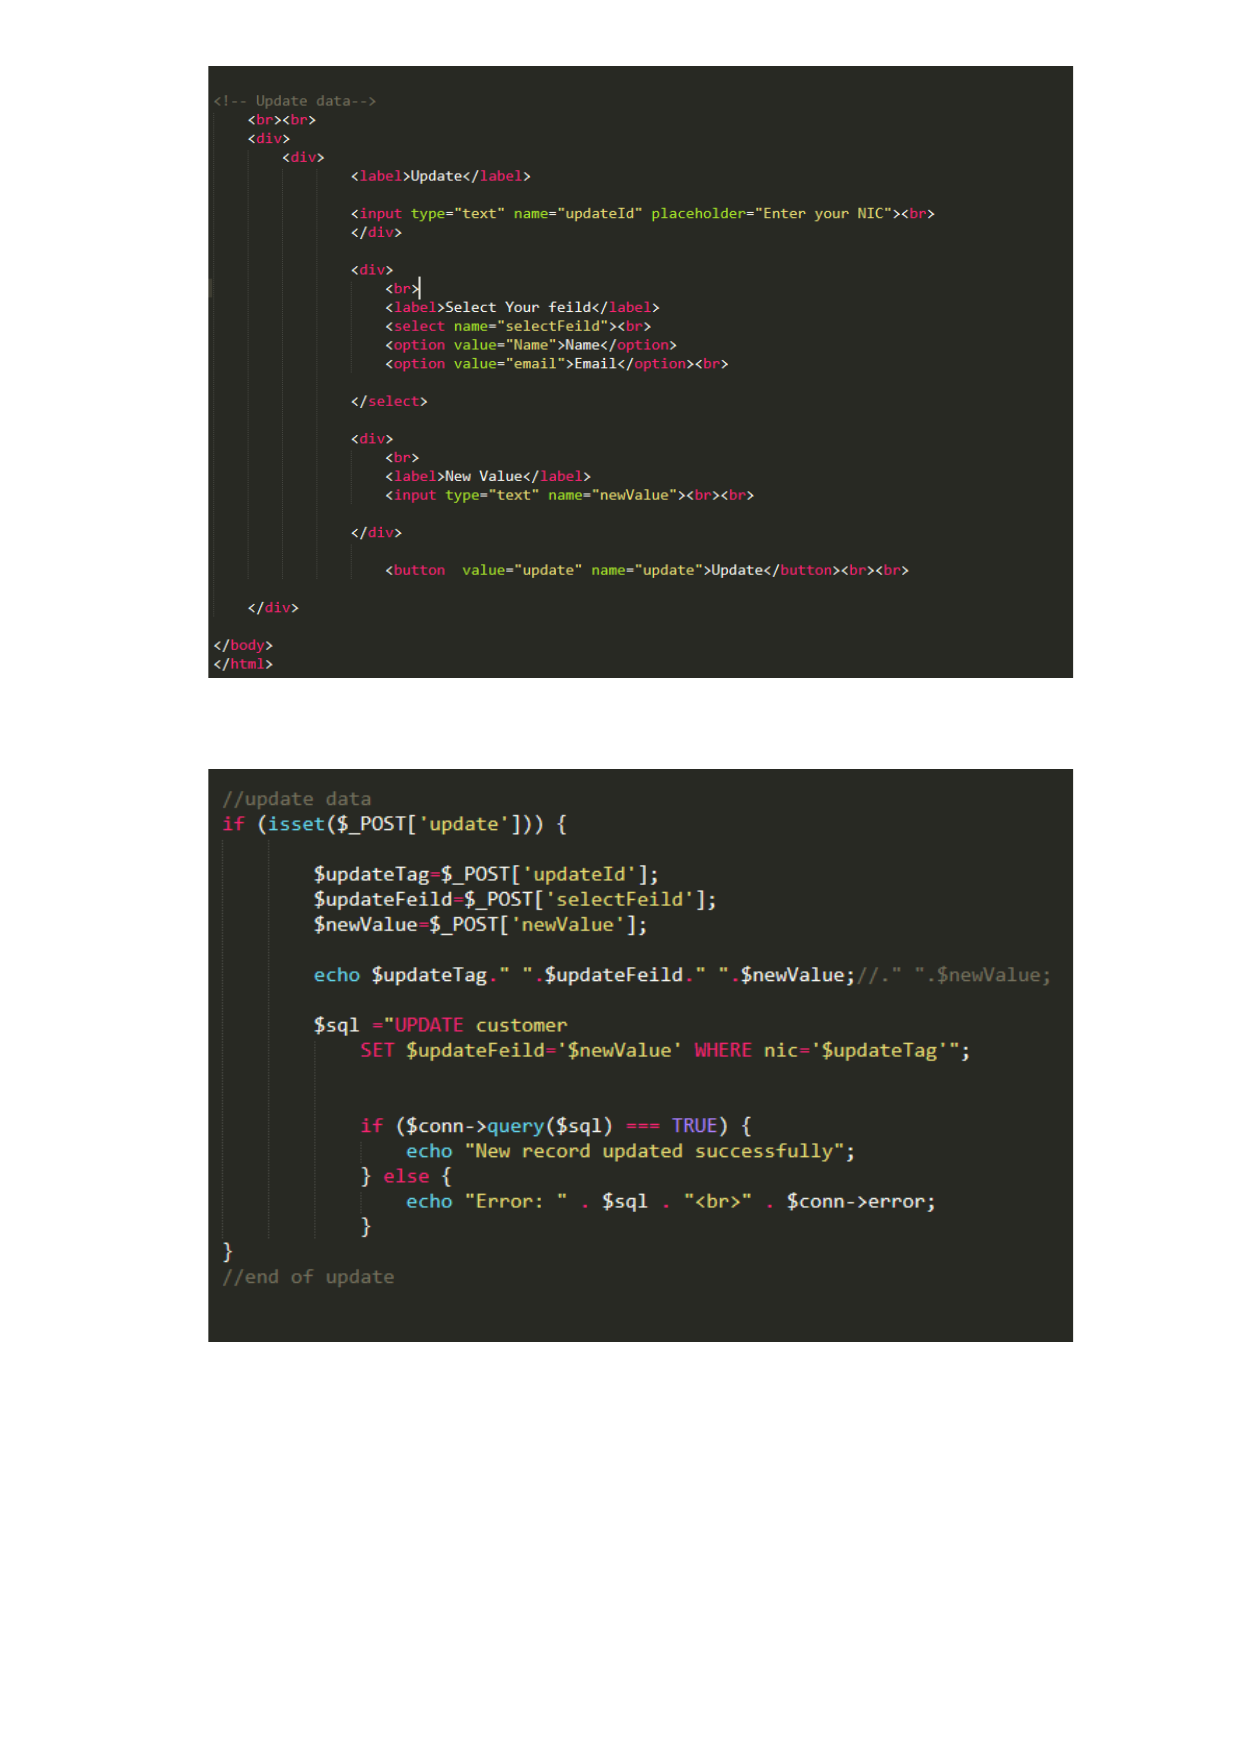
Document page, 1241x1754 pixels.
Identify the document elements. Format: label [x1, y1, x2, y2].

picture [208, 66, 1074, 678]
picture [208, 769, 1074, 1342]
